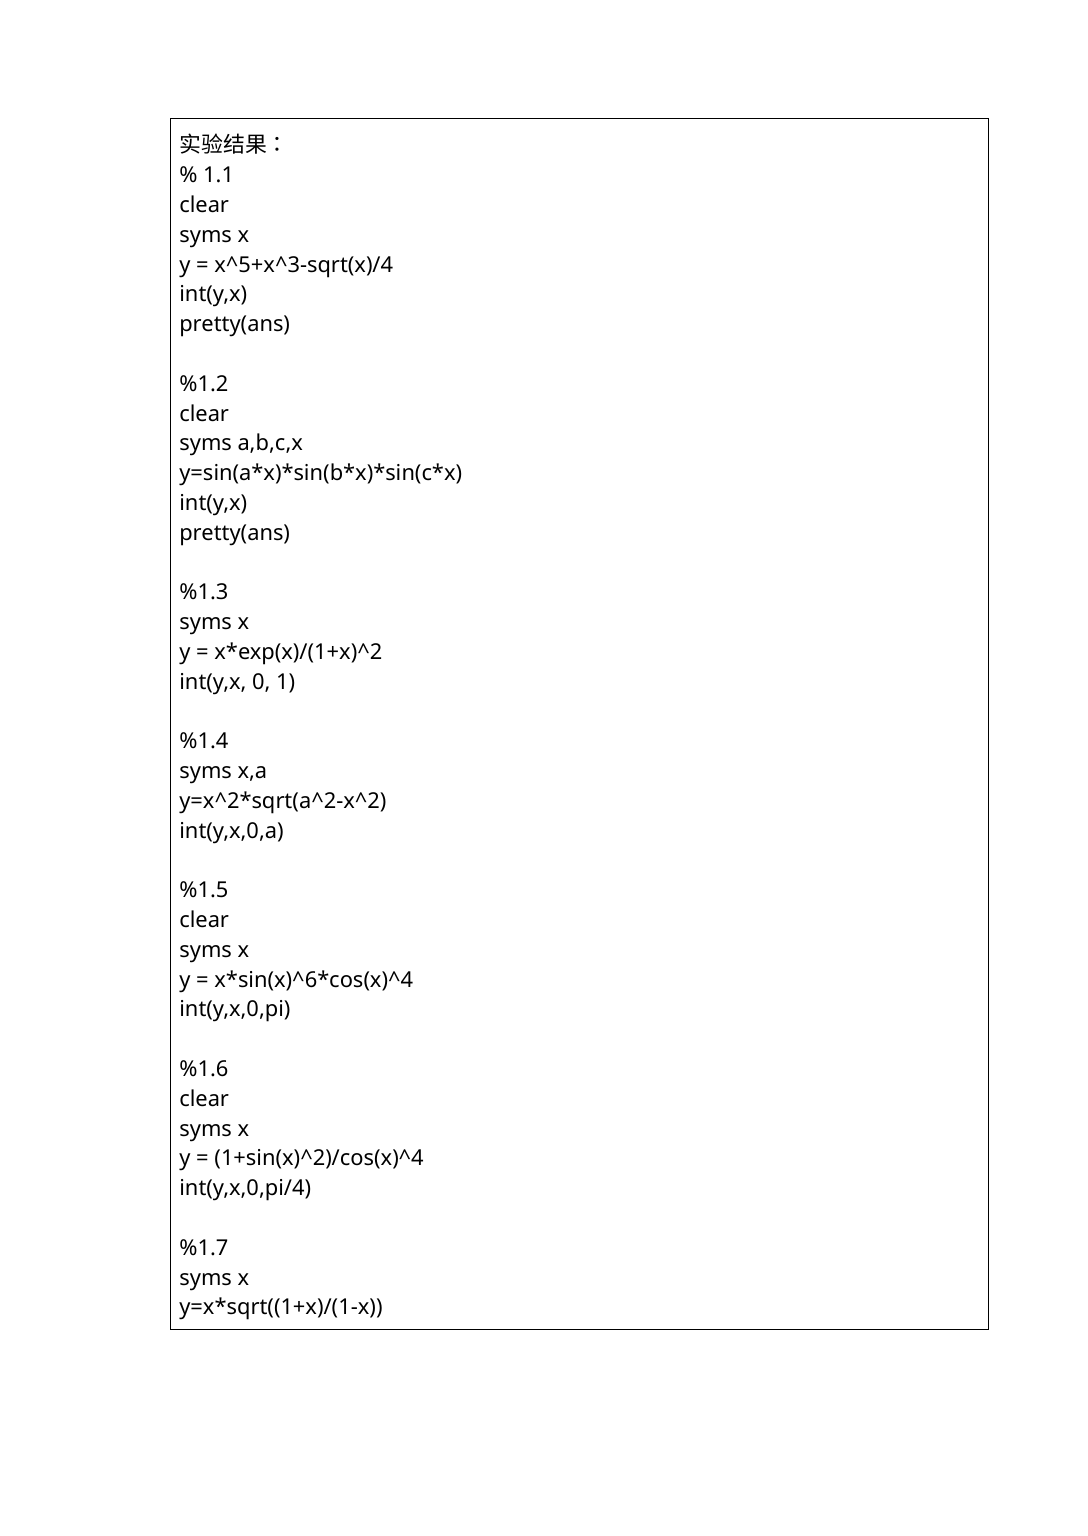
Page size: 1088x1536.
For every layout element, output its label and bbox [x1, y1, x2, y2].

table_cell [171, 119, 988, 1329]
